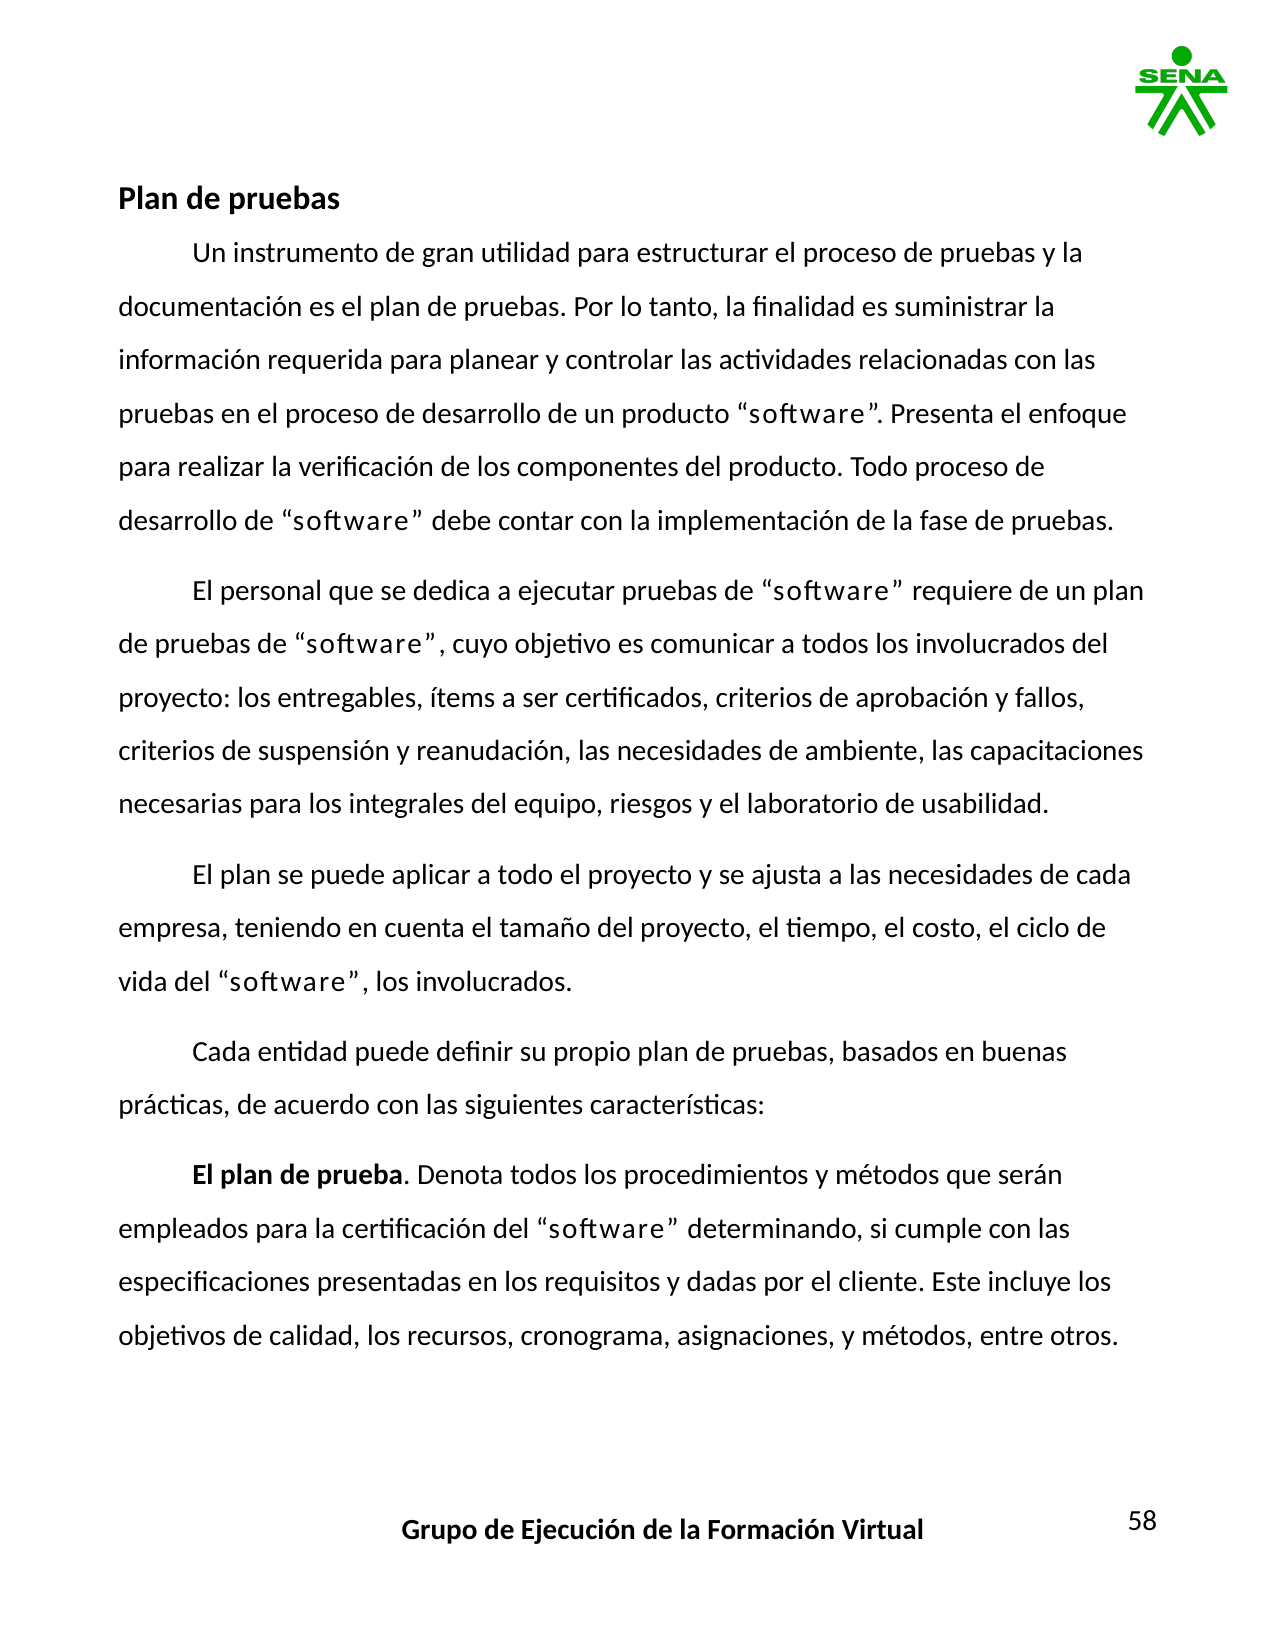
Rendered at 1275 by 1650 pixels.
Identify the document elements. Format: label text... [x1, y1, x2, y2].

text El plan se puede aplicar a todo el proyecto y se ajusta a las necesidades de cada empresa, teniendo en cuenta el tamaño del proyecto, el tiempo, el costo, el ciclo de vida del “software”, los involucrados. [118, 856, 1157, 998]
picture [1135, 46, 1228, 136]
text Un instrumento de gran utilidad para estructurar el proceso de pruebas y la documentación es el plan de pruebas. Por lo tanto, la finalidad es suministrar la información requerida para planear y controlar las actividades relacionadas con las pruebas en el proceso de desarrollo de un producto “software”. Presenta el enfoque para realizar la verificación de los componentes del producto. Todo proceso de desarrollo de “software” debe contar con la implementación de la fase de pruebas. [118, 234, 1157, 537]
text Cada entidad puede definir su propio plan de pruebas, basados en buenas prácticas, de acuerdo con las siguientes características: [118, 1033, 1157, 1122]
text El plan de prueba. Denota todos los procedimientos y métodos que serán empleados para la certificación del “software” determinando, si cumple con las especificaciones presentadas en los requisitos y dadas por el cliente. Este incluye los objetivos de calidad, los recursos, cronograma, asignaciones, y métodos, entre otros. [118, 1156, 1157, 1352]
text El personal que se dedica a ejecutar pruebas de “software” requiere de un plan de pruebas de “software”, cuyo objetivo es comunicar a todos los involucrados del proyecto: los entregables, ítems a ser certificados, criterios de aprobación y fallos, criterios de suspensión y reanudación, las necesidades de ambiente, las capacitaciones necesarias para los integrales del equipo, riesgos y el laboratorio de usabilidad. [118, 572, 1157, 821]
subtitle Plan de pruebas [118, 177, 1157, 218]
